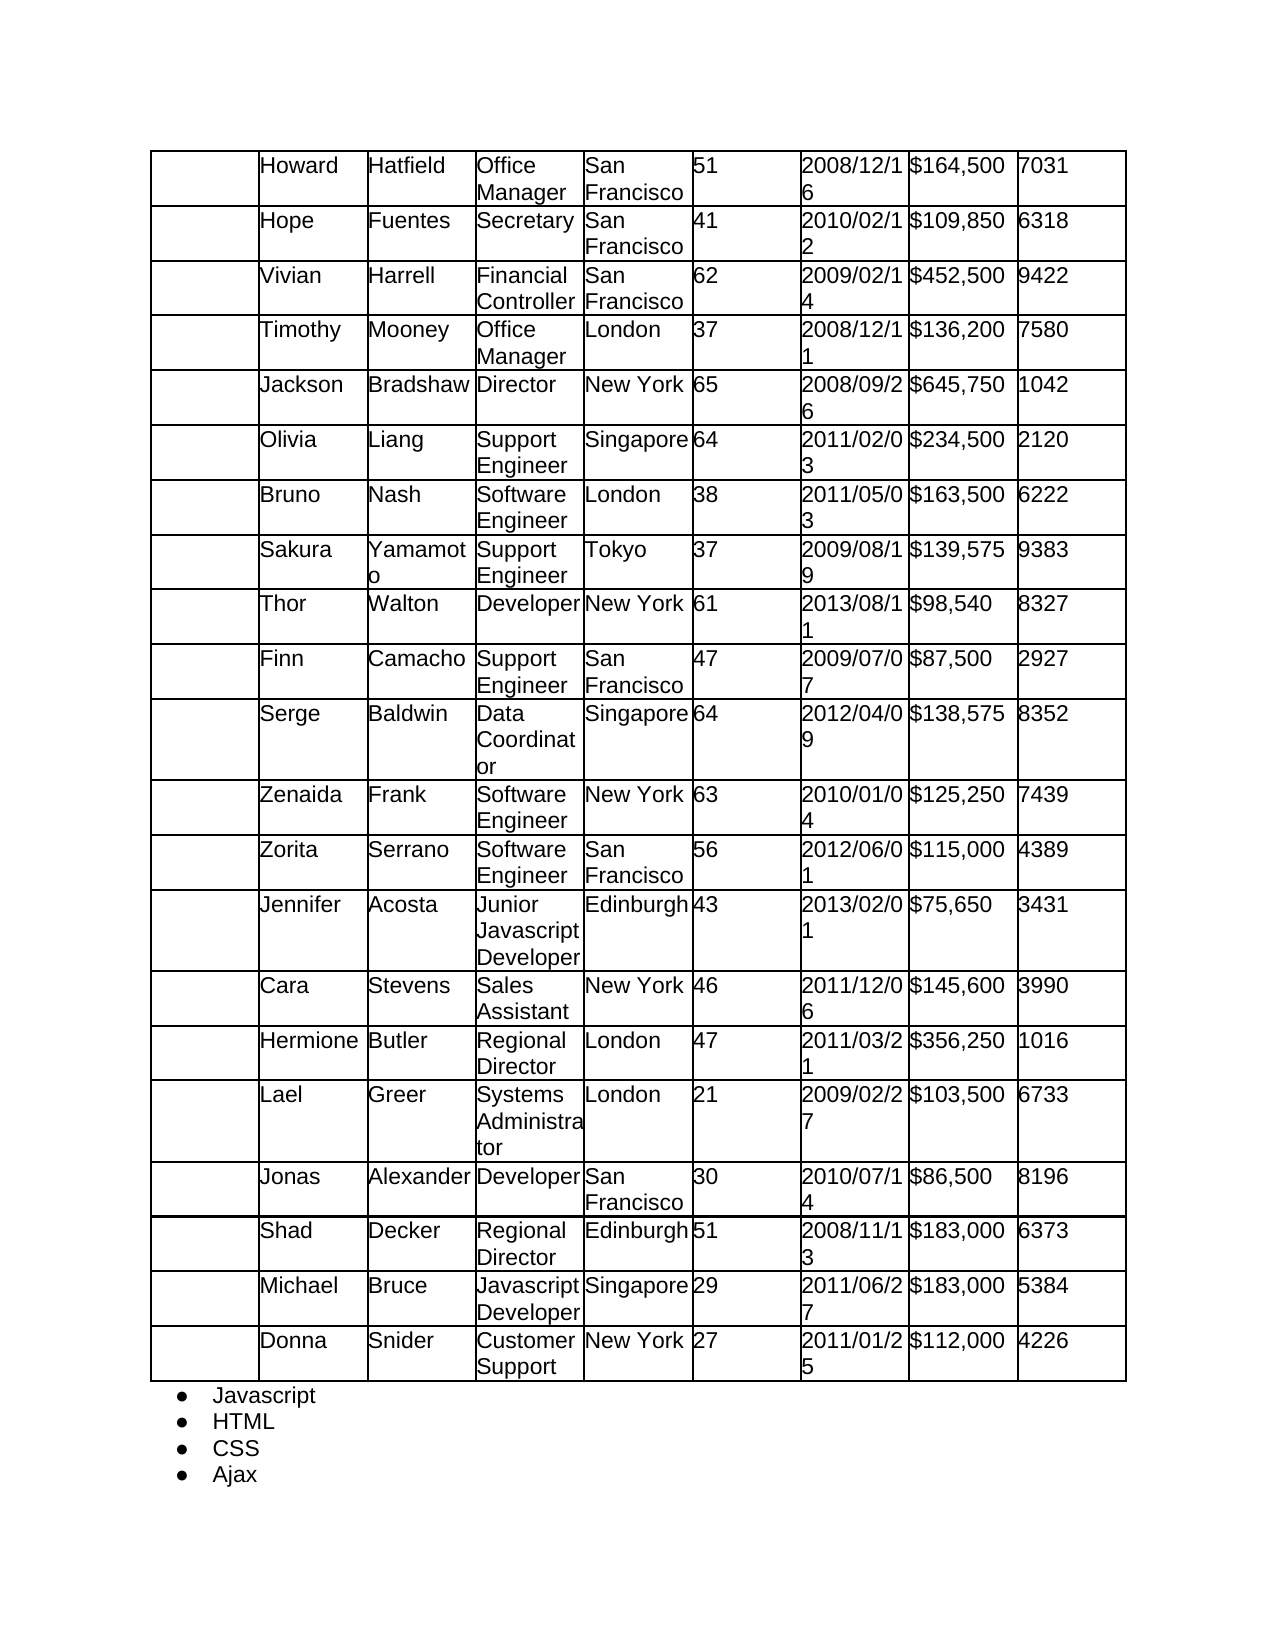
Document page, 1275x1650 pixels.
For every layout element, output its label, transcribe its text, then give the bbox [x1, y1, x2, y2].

table_cell Decker [369, 1218, 475, 1270]
table_cell 56 [694, 836, 800, 889]
table_cell 47 [694, 645, 800, 698]
table_cell Finn [260, 645, 367, 698]
table_cell $139,575 [910, 536, 1017, 588]
table_cell Bradshaw [369, 371, 475, 424]
table_cell [152, 1163, 258, 1215]
table_cell New York [585, 781, 692, 834]
table_cell Tokyo [585, 536, 692, 588]
table_cell London [585, 481, 692, 533]
table_cell 2008/12/16 [802, 152, 908, 205]
table_cell 2011/05/03 [802, 481, 908, 533]
table_cell Lael [260, 1081, 367, 1161]
table_cell $115,000 [910, 836, 1017, 889]
table_cell Donna [260, 1327, 367, 1380]
table_cell Edinburgh [585, 1218, 692, 1270]
table_cell 47 [694, 1027, 800, 1079]
table_cell Butler [369, 1027, 475, 1079]
table_cell Olivia [260, 426, 367, 479]
table_cell $109,850 [910, 207, 1017, 259]
table_cell 4389 [1019, 836, 1125, 889]
table_cell Support Engineer [477, 426, 583, 479]
table_cell Office Manager [477, 152, 583, 205]
table_cell 63 [694, 781, 800, 834]
table_cell 6222 [1019, 481, 1125, 533]
table_cell $87,500 [910, 645, 1017, 698]
table_cell Jackson [260, 371, 367, 424]
table_cell Baldwin [369, 700, 475, 779]
table_cell 1042 [1019, 371, 1125, 424]
table_cell New York [585, 590, 692, 643]
table_cell Serrano [369, 836, 475, 889]
table_cell $145,600 [910, 972, 1017, 1024]
table_cell 2927 [1019, 645, 1125, 698]
table_cell 21 [694, 1081, 800, 1161]
table_cell 5384 [1019, 1272, 1125, 1325]
table_cell 2009/02/27 [802, 1081, 908, 1161]
table_cell Edinburgh [585, 891, 692, 970]
table_cell Singapore [585, 1272, 692, 1325]
table_cell Cara [260, 972, 367, 1024]
table_cell 2009/08/19 [802, 536, 908, 588]
table_cell [152, 481, 258, 533]
table_cell Customer Support [477, 1327, 583, 1380]
table_cell $112,000 [910, 1327, 1017, 1380]
table_cell [152, 1218, 258, 1270]
table_cell Support Engineer [477, 645, 583, 698]
table_cell 41 [694, 207, 800, 259]
table_cell Singapore [585, 426, 692, 479]
table_cell Office Manager [477, 316, 583, 369]
table_cell 9422 [1019, 262, 1125, 314]
table_cell San Francisco [585, 645, 692, 698]
table_cell [152, 972, 258, 1024]
table_cell $164,500 [910, 152, 1017, 205]
table_cell Systems Administrator [477, 1081, 583, 1161]
table_cell Thor [260, 590, 367, 643]
table_cell London [585, 1027, 692, 1079]
table_cell $103,500 [910, 1081, 1017, 1161]
list Ajax [175, 1461, 1125, 1487]
table_cell Bruce [369, 1272, 475, 1325]
table_cell Junior Javascript Developer [477, 891, 583, 970]
table_cell Vivian [260, 262, 367, 314]
table_cell Shad [260, 1218, 367, 1270]
table_cell 62 [694, 262, 800, 314]
table_cell 2012/06/01 [802, 836, 908, 889]
table_cell Singapore [585, 700, 692, 779]
table_cell 2010/02/12 [802, 207, 908, 259]
table_cell Financial Controller [477, 262, 583, 314]
table_cell 2012/04/09 [802, 700, 908, 779]
table_cell Hope [260, 207, 367, 259]
table_cell 51 [694, 152, 800, 205]
table_cell [152, 426, 258, 479]
table_cell 30 [694, 1163, 800, 1215]
table_cell [152, 700, 258, 779]
table_cell [152, 1027, 258, 1079]
table_cell $98,540 [910, 590, 1017, 643]
table_cell 2010/07/14 [802, 1163, 908, 1215]
table_cell 2009/02/14 [802, 262, 908, 314]
table_cell Developer [477, 590, 583, 643]
table_cell Sakura [260, 536, 367, 588]
table_cell [152, 207, 258, 259]
table_cell San Francisco [585, 262, 692, 314]
table_cell 27 [694, 1327, 800, 1380]
table_cell Harrell [369, 262, 475, 314]
table_cell Director [477, 371, 583, 424]
table_cell 8352 [1019, 700, 1125, 779]
table_cell Michael [260, 1272, 367, 1325]
table_cell Support Engineer [477, 536, 583, 588]
table_cell [152, 371, 258, 424]
table_cell 2011/06/27 [802, 1272, 908, 1325]
table_cell Regional Director [477, 1027, 583, 1079]
table_cell [152, 590, 258, 643]
table_cell 1016 [1019, 1027, 1125, 1079]
table_cell 3431 [1019, 891, 1125, 970]
table_cell Data Coordinator [477, 700, 583, 779]
table_cell 6373 [1019, 1218, 1125, 1270]
table_cell 4226 [1019, 1327, 1125, 1380]
table_cell [152, 891, 258, 970]
table_cell New York [585, 1327, 692, 1380]
table_cell 6733 [1019, 1081, 1125, 1161]
table_cell [152, 262, 258, 314]
table_cell San Francisco [585, 836, 692, 889]
list CSS [175, 1434, 1125, 1461]
table_cell Stevens [369, 972, 475, 1024]
table_cell 65 [694, 371, 800, 424]
table_cell 61 [694, 590, 800, 643]
table_cell Javascript Developer [477, 1272, 583, 1325]
table_cell Regional Director [477, 1218, 583, 1270]
table_cell Jennifer [260, 891, 367, 970]
table_cell Zenaida [260, 781, 367, 834]
table_cell Fuentes [369, 207, 475, 259]
table_cell 38 [694, 481, 800, 533]
table_cell Sales Assistant [477, 972, 583, 1024]
table_cell Mooney [369, 316, 475, 369]
table_cell 2013/08/11 [802, 590, 908, 643]
list Javascript [175, 1382, 1125, 1408]
table_cell Liang [369, 426, 475, 479]
table_cell 64 [694, 700, 800, 779]
table_cell Alexander [369, 1163, 475, 1215]
table_cell Hermione [260, 1027, 367, 1079]
table_cell Zorita [260, 836, 367, 889]
table_cell $645,750 [910, 371, 1017, 424]
table_cell 2120 [1019, 426, 1125, 479]
table_cell $234,500 [910, 426, 1017, 479]
table_cell Hatfield [369, 152, 475, 205]
table_cell [152, 536, 258, 588]
table_cell Bruno [260, 481, 367, 533]
table_cell 2008/11/13 [802, 1218, 908, 1270]
table_cell 29 [694, 1272, 800, 1325]
table_cell $183,000 [910, 1272, 1017, 1325]
table_cell Software Engineer [477, 781, 583, 834]
table_cell 7031 [1019, 152, 1125, 205]
table_cell [152, 316, 258, 369]
table_cell Camacho [369, 645, 475, 698]
table_cell [152, 836, 258, 889]
table_cell Frank [369, 781, 475, 834]
table_cell London [585, 316, 692, 369]
table_cell 2013/02/01 [802, 891, 908, 970]
table_cell $136,200 [910, 316, 1017, 369]
table_cell [152, 645, 258, 698]
table_cell Yamamoto [369, 536, 475, 588]
table_cell $138,575 [910, 700, 1017, 779]
table_cell 2009/07/07 [802, 645, 908, 698]
table_cell $75,650 [910, 891, 1017, 970]
table_cell [152, 1327, 258, 1380]
table_cell $183,000 [910, 1218, 1017, 1270]
table_cell London [585, 1081, 692, 1161]
table_cell 43 [694, 891, 800, 970]
table_cell [152, 152, 258, 205]
table_cell New York [585, 972, 692, 1024]
table_cell Nash [369, 481, 475, 533]
table_cell 46 [694, 972, 800, 1024]
table_cell Software Engineer [477, 481, 583, 533]
table_cell 7439 [1019, 781, 1125, 834]
table_cell 2008/12/11 [802, 316, 908, 369]
table_cell $356,250 [910, 1027, 1017, 1079]
table_cell Timothy [260, 316, 367, 369]
table_cell New York [585, 371, 692, 424]
table_cell $125,250 [910, 781, 1017, 834]
table_cell 8327 [1019, 590, 1125, 643]
table_cell [152, 1272, 258, 1325]
table_cell 2011/03/21 [802, 1027, 908, 1079]
table_cell 2008/09/26 [802, 371, 908, 424]
list HTML [175, 1408, 1125, 1434]
table_cell 37 [694, 536, 800, 588]
table_cell Developer [477, 1163, 583, 1215]
table_cell Jonas [260, 1163, 367, 1215]
table_cell Snider [369, 1327, 475, 1380]
table_cell 3990 [1019, 972, 1125, 1024]
table_cell Secretary [477, 207, 583, 259]
table_cell [152, 1081, 258, 1161]
table_cell 2011/12/06 [802, 972, 908, 1024]
table_cell Howard [260, 152, 367, 205]
table_cell 51 [694, 1218, 800, 1270]
table_cell San Francisco [585, 207, 692, 259]
table_cell 7580 [1019, 316, 1125, 369]
table_cell 37 [694, 316, 800, 369]
table_cell Serge [260, 700, 367, 779]
table_cell $163,500 [910, 481, 1017, 533]
table_cell 2010/01/04 [802, 781, 908, 834]
table_cell Software Engineer [477, 836, 583, 889]
table_cell San Francisco [585, 1163, 692, 1215]
table_cell Greer [369, 1081, 475, 1161]
table_cell $452,500 [910, 262, 1017, 314]
table_cell 2011/02/03 [802, 426, 908, 479]
table_cell Walton [369, 590, 475, 643]
table_cell 9383 [1019, 536, 1125, 588]
table_cell San Francisco [585, 152, 692, 205]
table_cell [152, 781, 258, 834]
table_cell 64 [694, 426, 800, 479]
table_cell 6318 [1019, 207, 1125, 259]
table_cell $86,500 [910, 1163, 1017, 1215]
table_cell Acosta [369, 891, 475, 970]
table_cell 2011/01/25 [802, 1327, 908, 1380]
table_cell 8196 [1019, 1163, 1125, 1215]
